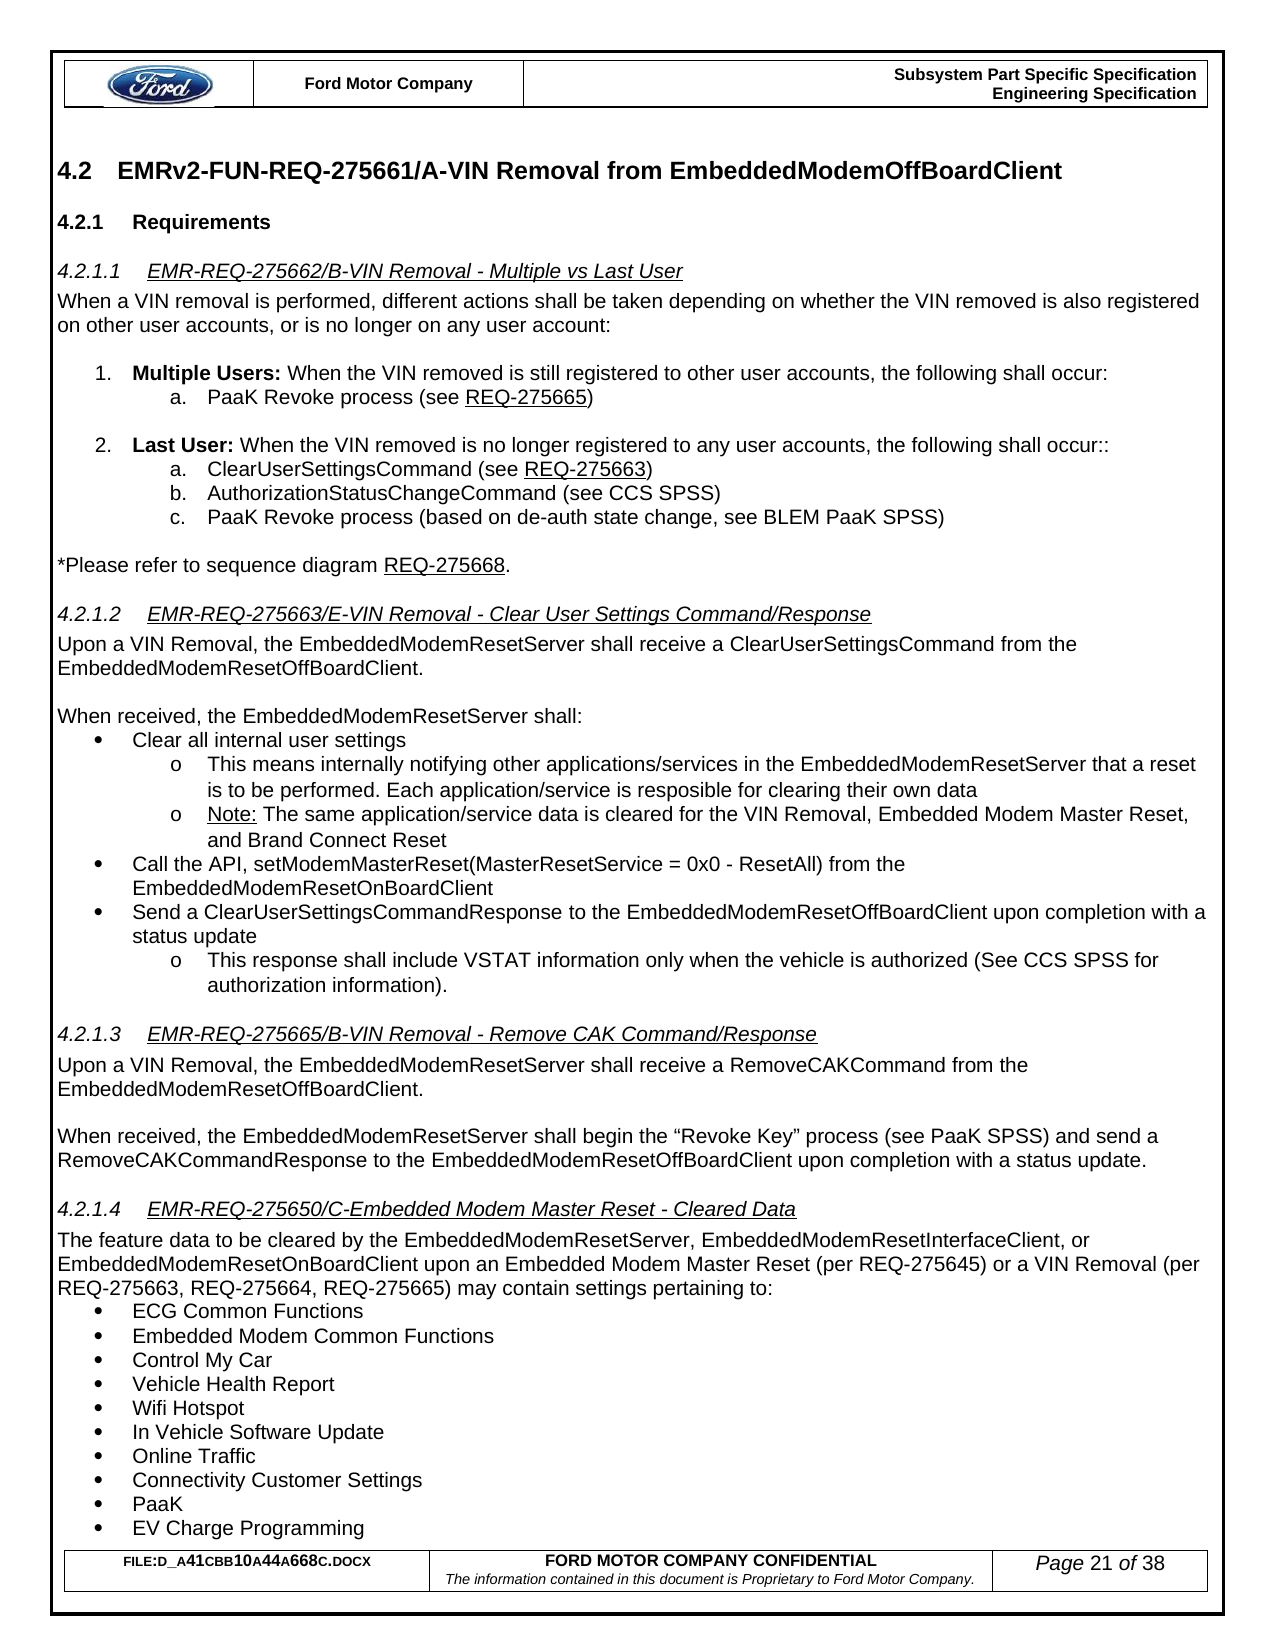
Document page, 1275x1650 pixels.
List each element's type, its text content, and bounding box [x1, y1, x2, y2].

list Vehicle Health Report [94, 1372, 1215, 1396]
list Note: The same application/service data is cleared for the VIN Removal, Embedded Modem Master Reset, and Brand Connect Reset [169, 802, 1215, 851]
list Call the API, setModemMasterReset(MasterResetService = 0x0 - ResetAll) from the EmbeddedModemResetOnBoardClient [94, 851, 1215, 899]
subtitle EMR-REQ-275663/E-VIN Removal - Clear User Settings Command/Response [57, 602, 1215, 626]
list Multiple Users: When the VIN removed is still registered to other user accounts, the following shall occur: [94, 361, 1215, 385]
picture [103, 61, 215, 107]
list AuthorizationStatusChangeCommand (see CCS SPSS) [169, 481, 1215, 505]
list This response shall include VSTAT information only when the vehicle is authorized (See CCS SPSS for authorization information). [169, 947, 1215, 997]
text When a VIN removal is performed, different actions shall be taken depending on whether the VIN removed is also registered on other user accounts, or is no longer on any user account: [57, 289, 1215, 337]
list EV Charge Programming [94, 1516, 1215, 1540]
list Control My Car [94, 1347, 1215, 1372]
text Upon a VIN Removal, the EmbeddedModemResetServer shall receive a ClearUserSettingsCommand from the EmbeddedModemResetOffBoardClient. [57, 632, 1215, 680]
subtitle Requirements [57, 210, 1215, 234]
list ECG Common Functions [94, 1299, 1215, 1323]
list Wifi Hotspot [94, 1396, 1215, 1420]
subtitle EMR-REQ-275650/C-Embedded Modem Master Reset - Cleared Data [57, 1197, 1215, 1221]
list Last User: When the VIN removed is no longer registered to any user accounts, the following shall occur:: [94, 433, 1215, 457]
list In Vehicle Software Update [94, 1420, 1215, 1444]
list ClearUserSettingsCommand (see REQ-275663) [169, 457, 1215, 481]
text The feature data to be cleared by the EmbeddedModemResetServer, EmbeddedModemResetInterfaceClient, or EmbeddedModemResetOnBoardClient upon an Embedded Modem Master Reset (per REQ-275645) or a VIN Removal (per REQ-275663, REQ-275664, REQ-275665) may contain settings pertaining to: [57, 1227, 1215, 1299]
subtitle EMRv2-FUN-REQ-275661/A-VIN Removal from EmbeddedModemOffBoardClient [57, 156, 1215, 185]
text When received, the EmbeddedModemResetServer shall begin the “Revoke Key” process (see PaaK SPSS) and send a RemoveCAKCommandResponse to the EmbeddedModemResetOffBoardClient upon completion with a status update. [57, 1124, 1215, 1172]
text When received, the EmbeddedModemResetServer shall: [57, 704, 1215, 728]
list PaaK Revoke process (based on de-auth state change, see BLEM PaaK SPSS) [169, 505, 1215, 529]
list This means internally notifying other applications/services in the EmbeddedModemResetServer that a reset is to be performed. Each application/service is resposible for clearing their own data [169, 752, 1215, 802]
list Embedded Modem Common Functions [94, 1323, 1215, 1347]
list Online Traffic [94, 1444, 1215, 1468]
text Upon a VIN Removal, the EmbeddedModemResetServer shall receive a RemoveCAKCommand from the EmbeddedModemResetOffBoardClient. [57, 1052, 1215, 1100]
list PaaK Revoke process (see REQ-275665) [169, 385, 1215, 409]
text *Please refer to sequence diagram REQ-275668. [57, 553, 1215, 577]
list Send a ClearUserSettingsCommandResponse to the EmbeddedModemResetOffBoardClient upon completion with a status update [94, 899, 1215, 947]
list PaaK [94, 1492, 1215, 1516]
list Clear all internal user settings [94, 728, 1215, 752]
subtitle EMR-REQ-275665/B-VIN Removal - Remove CAK Command/Response [57, 1022, 1215, 1046]
subtitle EMR-REQ-275662/B-VIN Removal - Multiple vs Last User [57, 259, 1215, 283]
list Connectivity Customer Settings [94, 1468, 1215, 1492]
